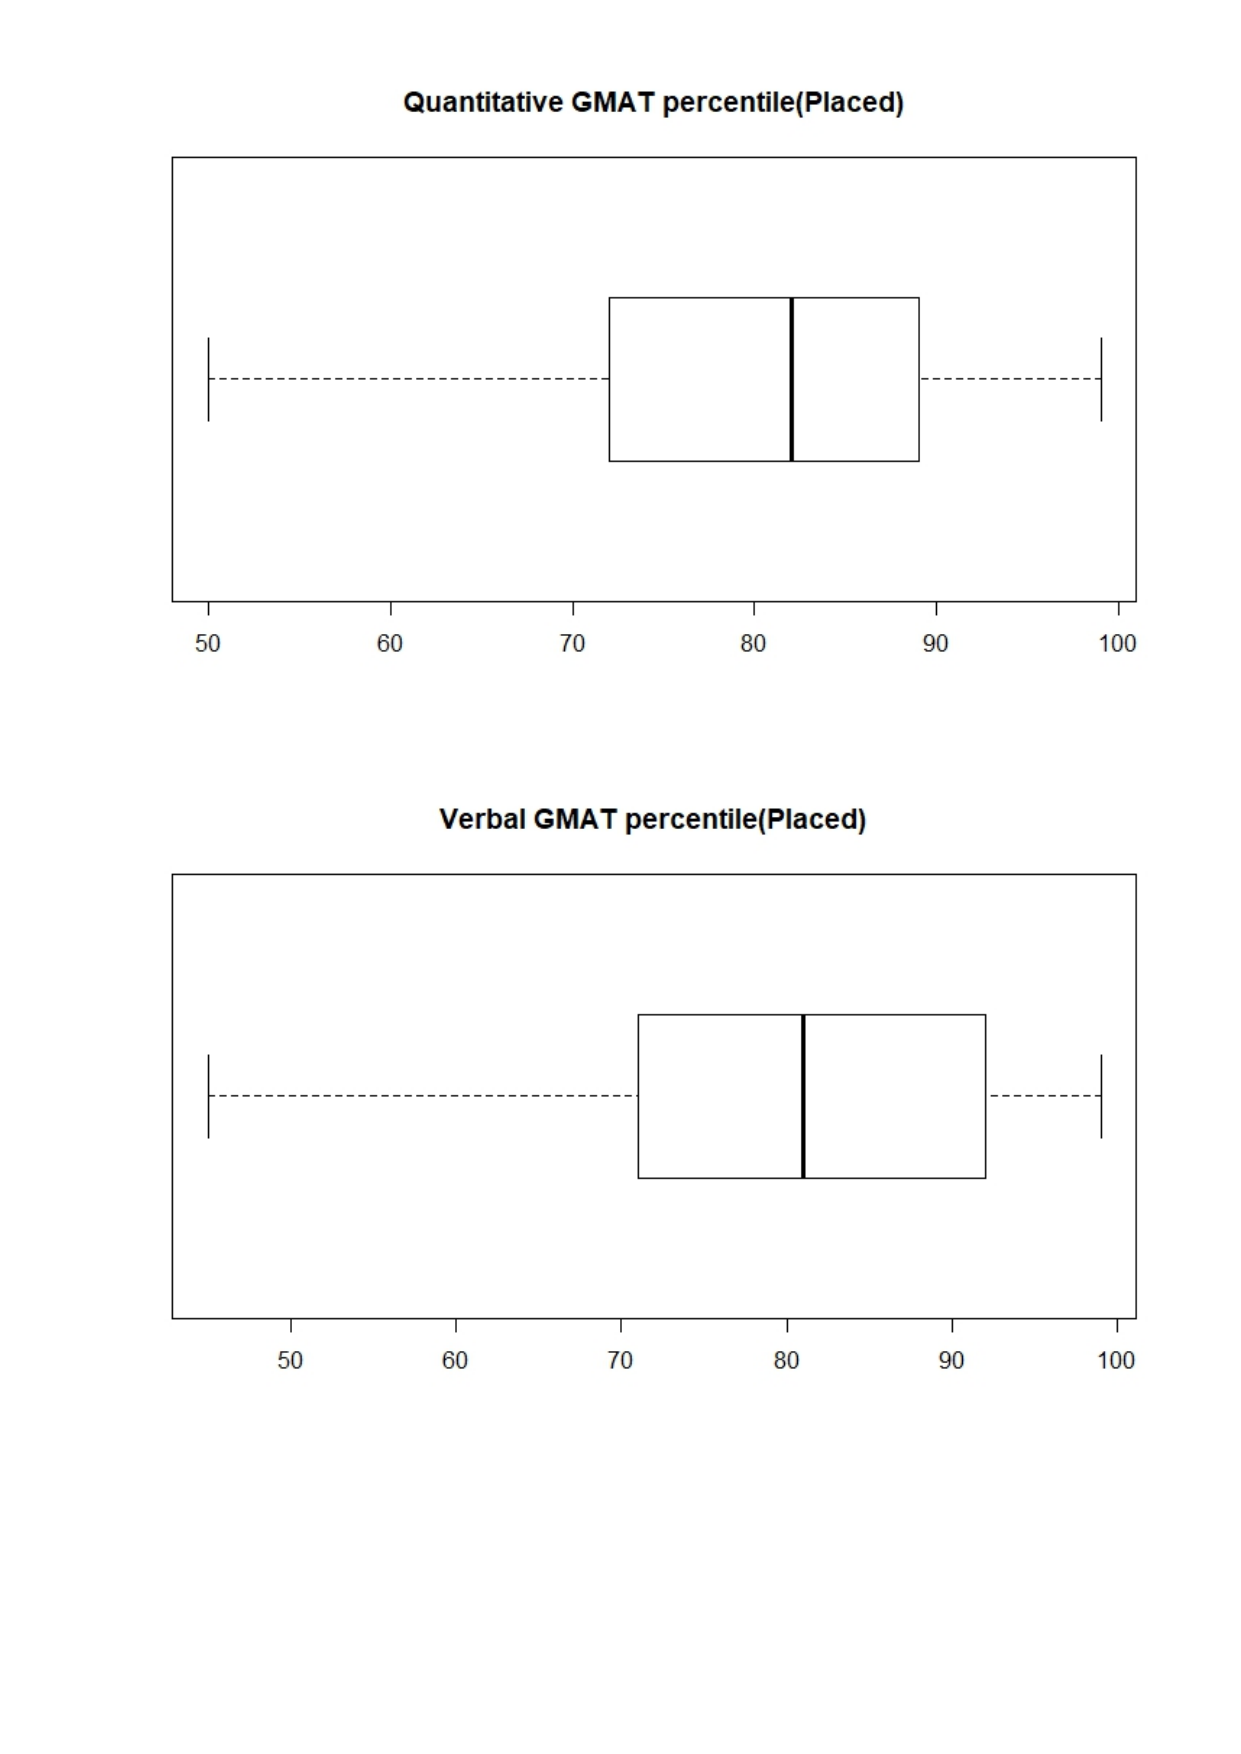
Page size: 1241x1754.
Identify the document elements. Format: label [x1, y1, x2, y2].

picture [59, 761, 1195, 1460]
picture [59, 44, 1195, 743]
